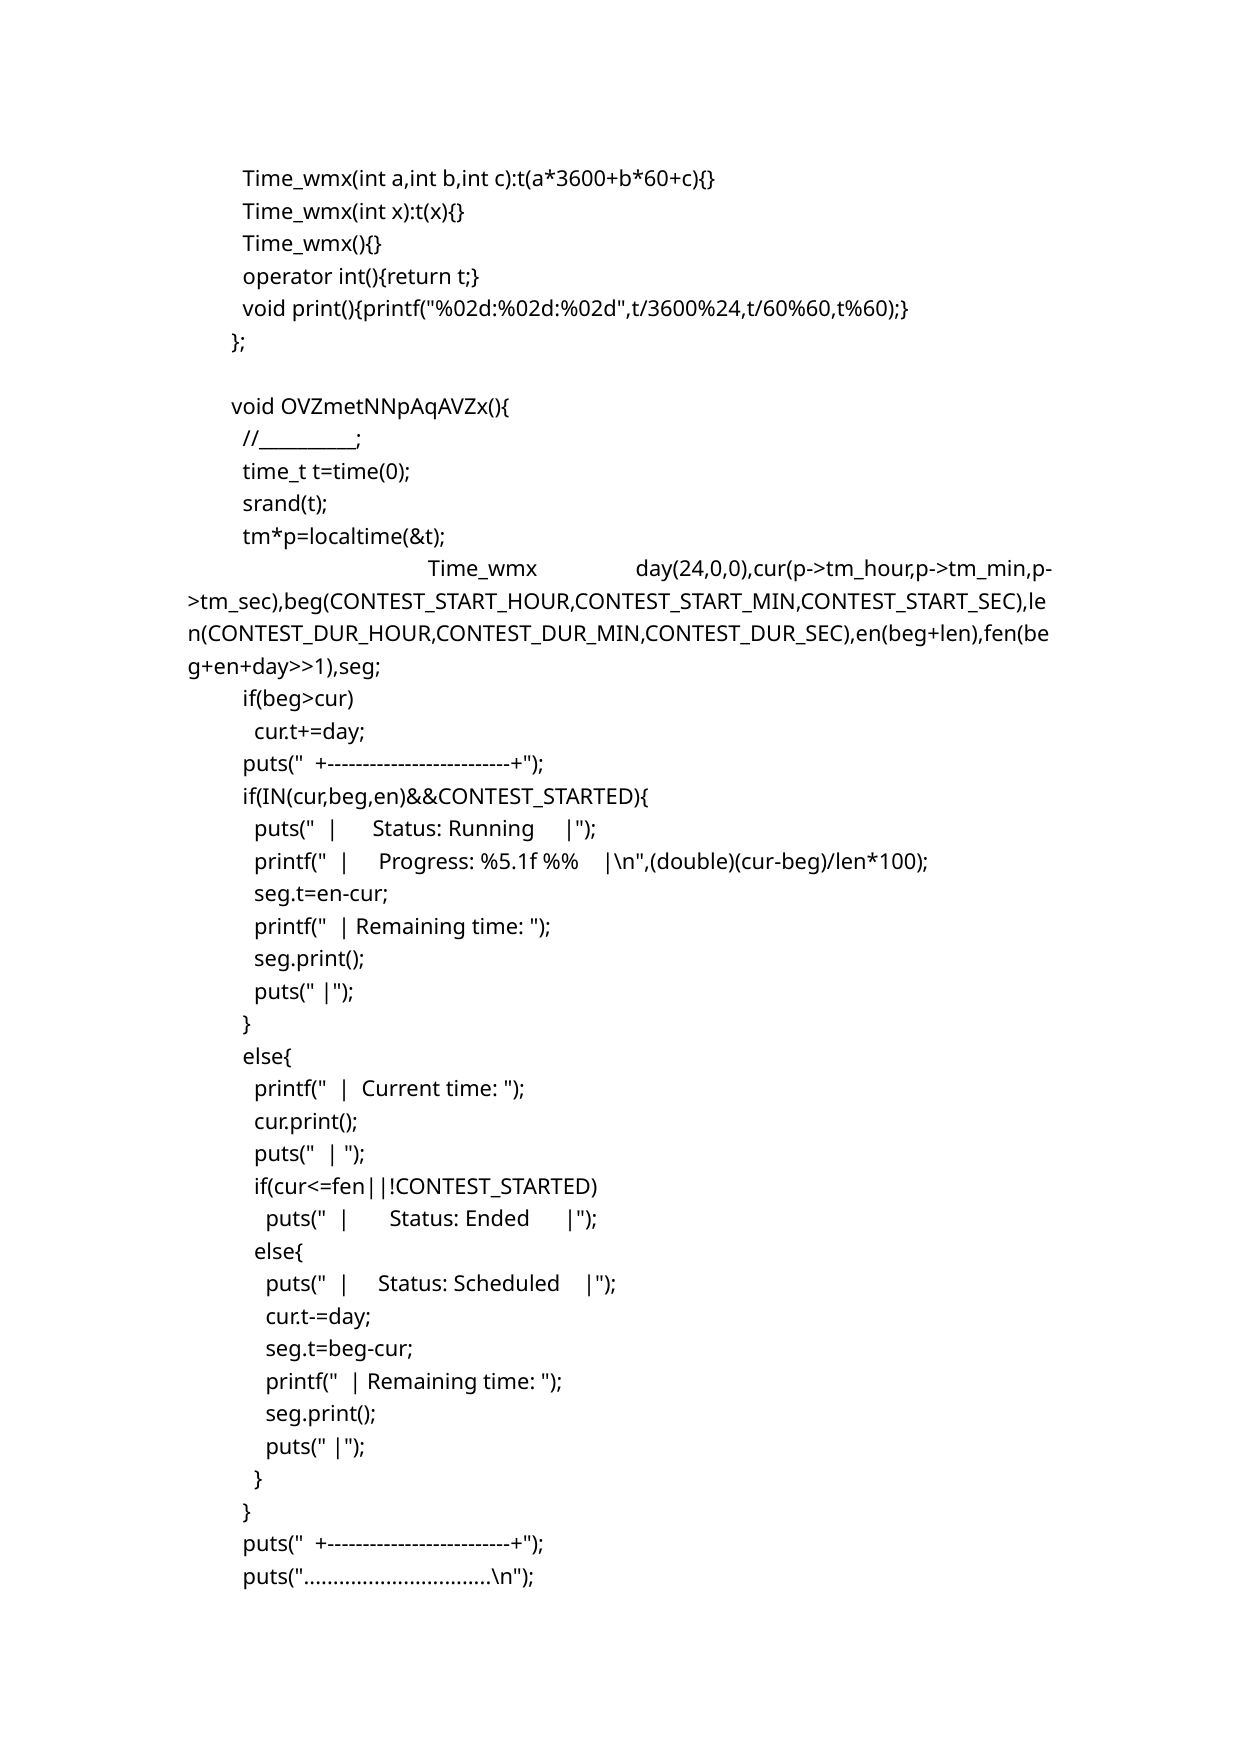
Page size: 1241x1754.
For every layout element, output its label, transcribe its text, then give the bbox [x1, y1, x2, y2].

text if(beg>cur) [187, 682, 1053, 714]
text Time_wmx(int x):t(x){} [187, 194, 1053, 227]
text Time_wmx(){} [187, 227, 1053, 259]
text printf(" | Remaining time: "); [187, 909, 1053, 942]
text seg.t=en-cur; [187, 877, 1053, 909]
text cur.t-=day; [187, 1299, 1053, 1332]
text //__________; [187, 422, 1053, 454]
text Time_wmx(int a,int b,int c):t(a*3600+b*60+c){} [187, 162, 1053, 194]
text seg.print(); [187, 942, 1053, 974]
text printf(" | Current time: "); [187, 1072, 1053, 1104]
text }; [187, 324, 1053, 357]
text else{ [187, 1234, 1053, 1267]
text cur.print(); [187, 1104, 1053, 1137]
text puts(" | Status: Running |"); [187, 812, 1053, 844]
text printf(" | Remaining time: "); [187, 1364, 1053, 1397]
text Time_wmx day(24,0,0),cur(p->tm_hour,p->tm_min,p->tm_sec),beg(CONTEST_START_HOUR,CONTEST_START_MIN,CONTEST_START_SEC),len(CONTEST_DUR_HOUR,CONTEST_DUR_MIN,CONTEST_DUR_SEC),en(beg+len),fen(beg+en+day>>1),seg; [187, 552, 1053, 682]
text operator int(){return t;} [187, 259, 1053, 292]
text tm*p=localtime(&t); [187, 519, 1053, 552]
text seg.print(); [187, 1397, 1053, 1429]
text } [187, 1494, 1053, 1527]
text puts("................................\n"); [187, 1559, 1053, 1592]
text printf(" | Progress: %5.1f %% |\n",(double)(cur-beg)/len*100); [187, 844, 1053, 877]
text if(IN(cur,beg,en)&&CONTEST_STARTED){ [187, 779, 1053, 812]
text seg.t=beg-cur; [187, 1332, 1053, 1364]
text time_t t=time(0); [187, 454, 1053, 487]
text puts(" | Status: Scheduled |"); [187, 1267, 1053, 1299]
text if(cur<=fen||!CONTEST_STARTED) [187, 1169, 1053, 1202]
text srand(t); [187, 487, 1053, 519]
text puts(" | Status: Ended |"); [187, 1202, 1053, 1234]
text } [187, 1007, 1053, 1039]
text puts(" +--------------------------+"); [187, 747, 1053, 779]
text else{ [187, 1039, 1053, 1072]
text puts(" +--------------------------+"); [187, 1527, 1053, 1559]
text void print(){printf("%02d:%02d:%02d",t/3600%24,t/60%60,t%60);} [187, 292, 1053, 324]
text } [187, 1462, 1053, 1494]
text puts(" | "); [187, 1137, 1053, 1169]
text puts(" |"); [187, 1429, 1053, 1462]
text cur.t+=day; [187, 714, 1053, 747]
text void OVZmetNNpAqAVZx(){ [187, 389, 1053, 422]
text puts(" |"); [187, 974, 1053, 1007]
